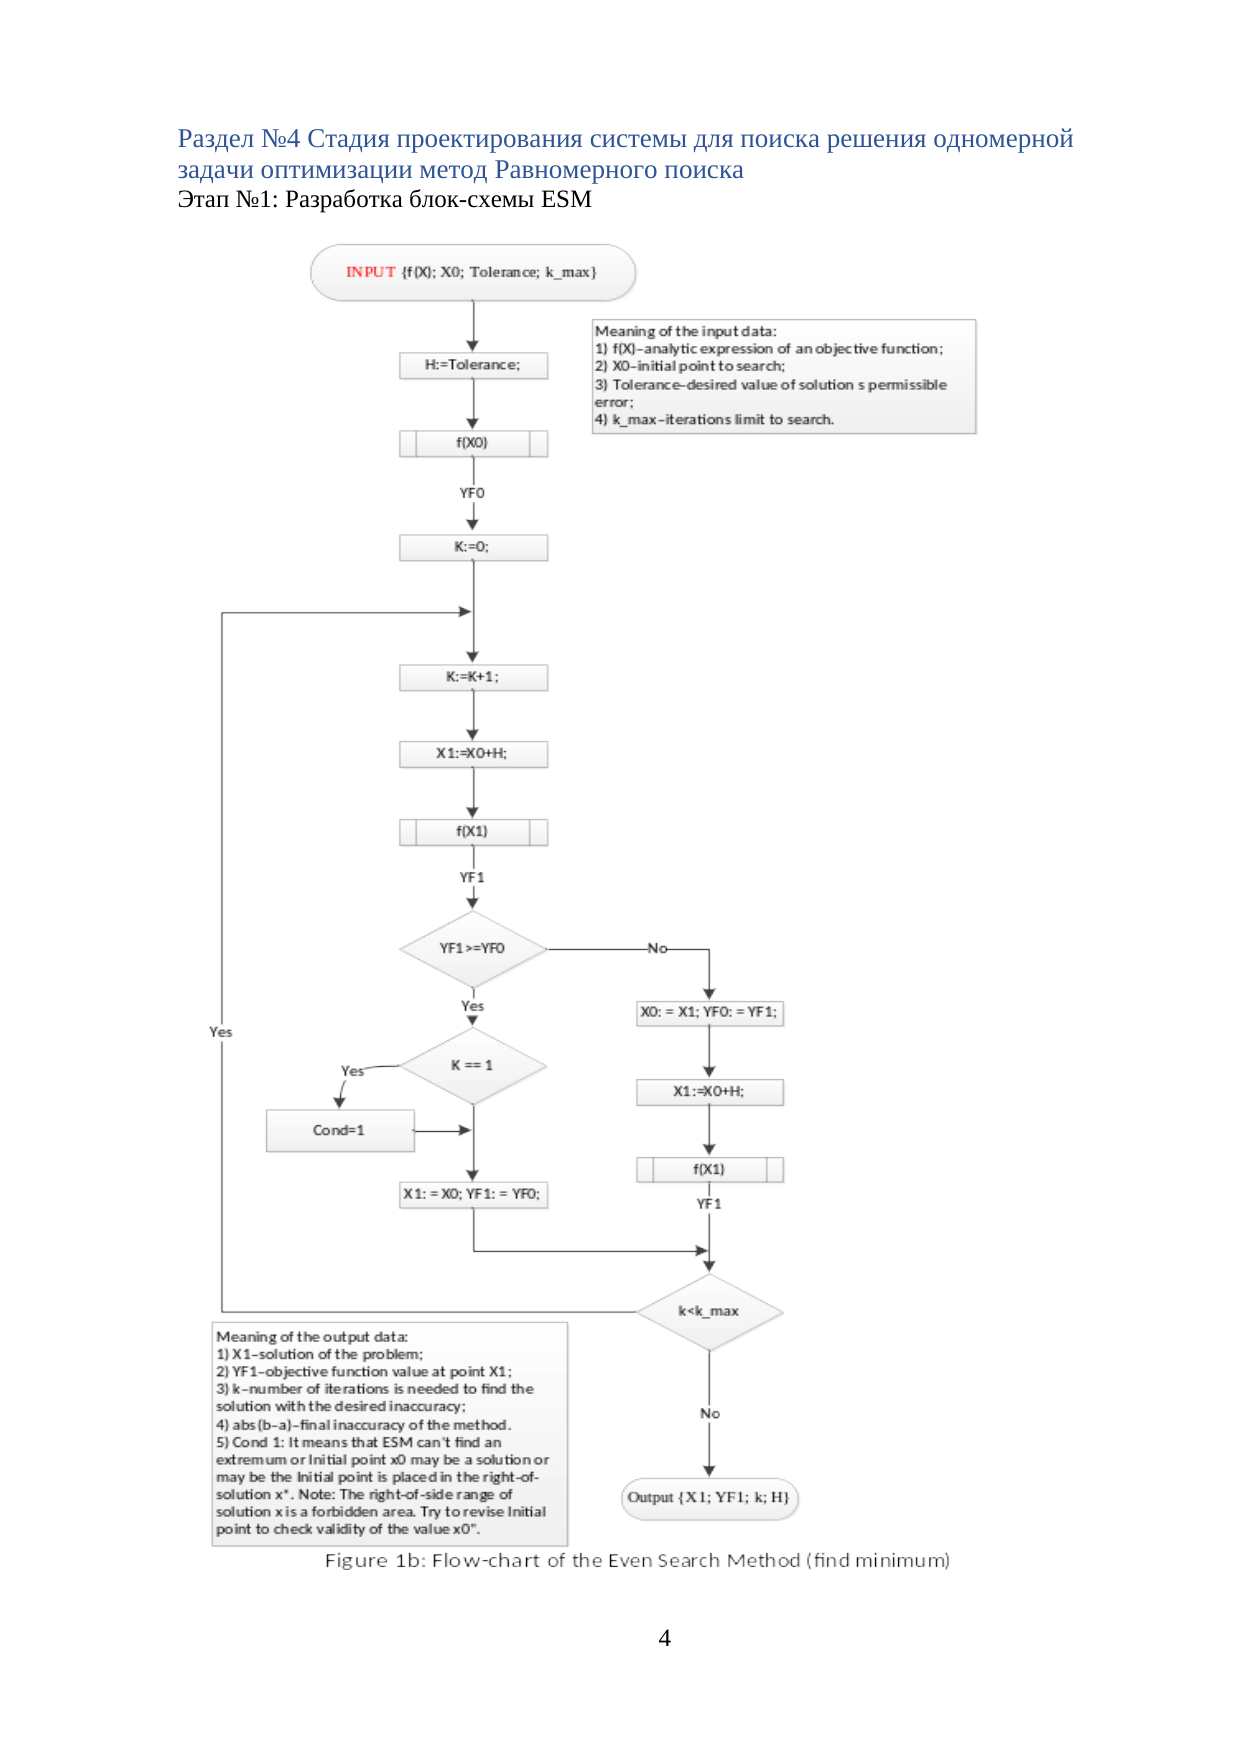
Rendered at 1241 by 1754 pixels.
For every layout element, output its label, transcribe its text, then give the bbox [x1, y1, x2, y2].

subtitle Раздел №4 Стадия проектирования системы для поиска решения одномерной задачи оптимизации метод Равномерного поиска [177, 122, 1152, 184]
text Этап №1: Разработка блок-схемы ESM [177, 184, 1152, 213]
